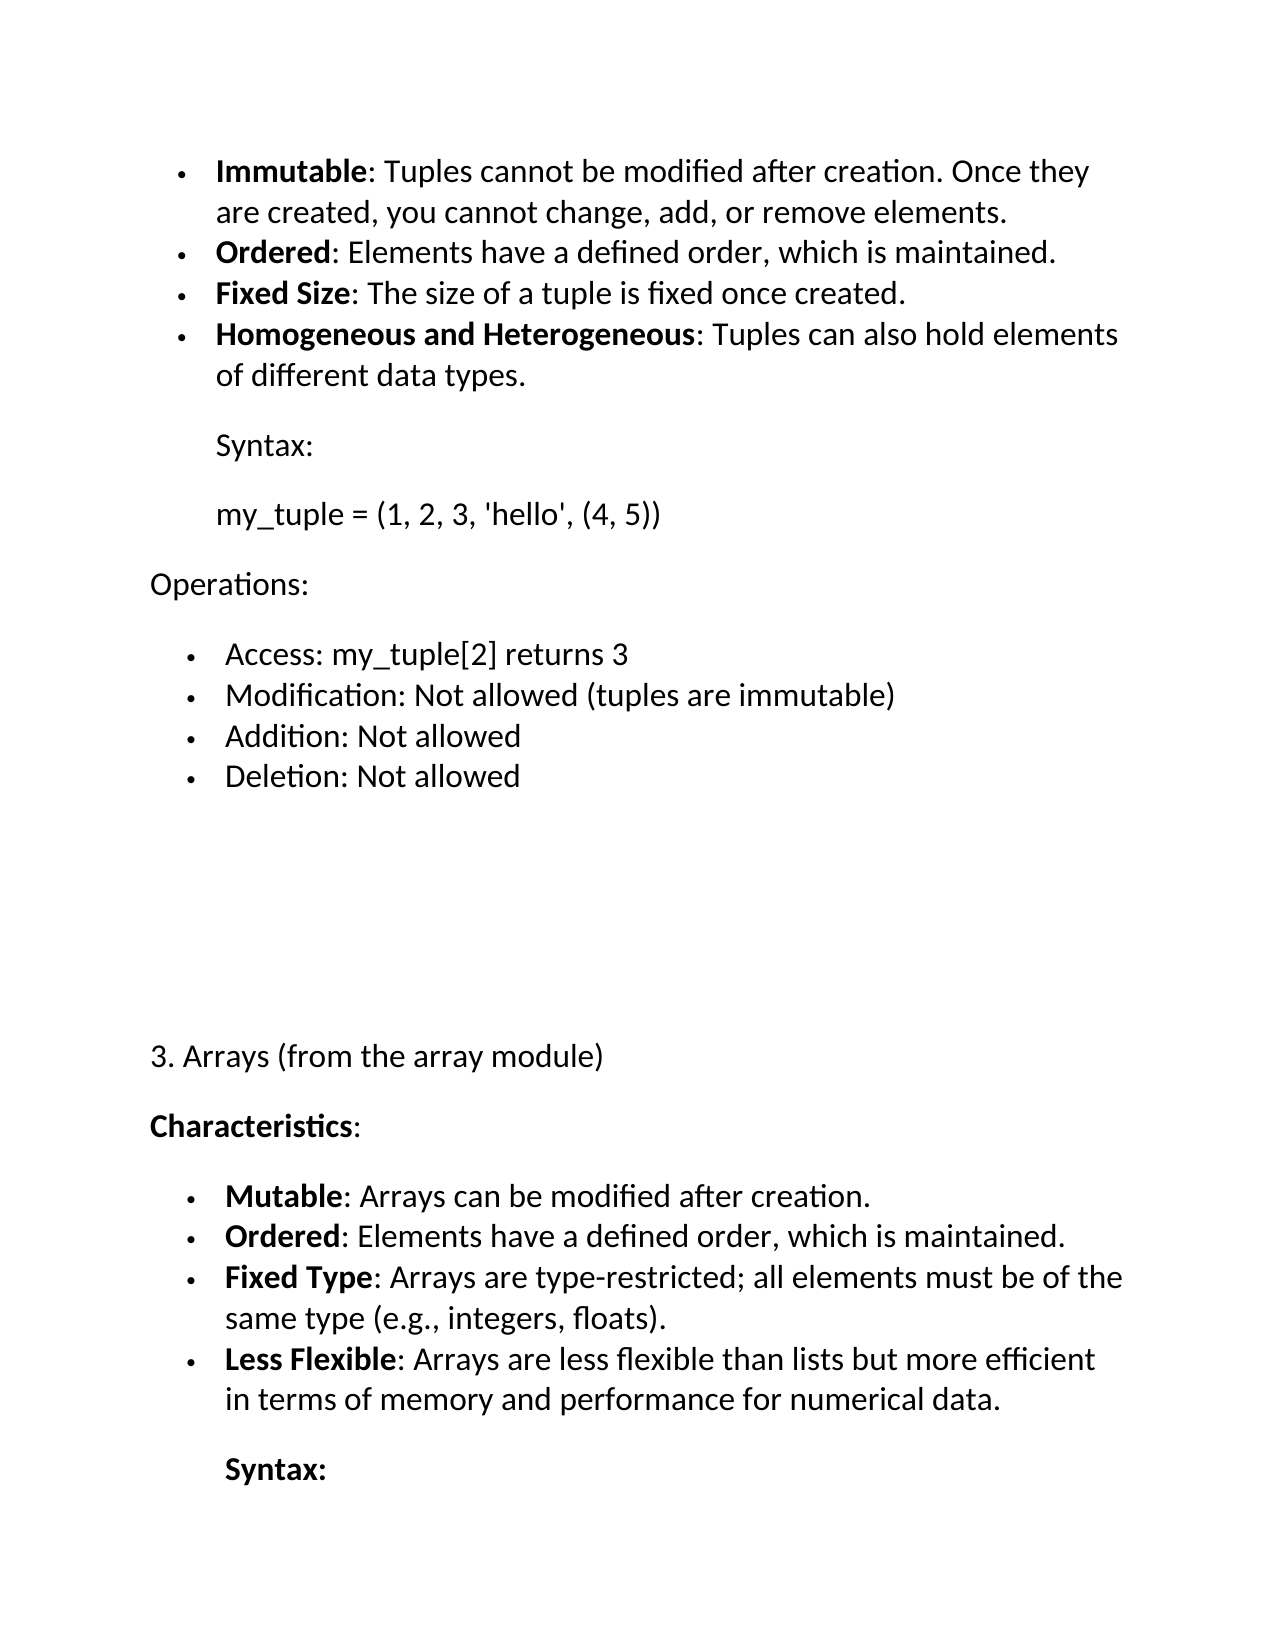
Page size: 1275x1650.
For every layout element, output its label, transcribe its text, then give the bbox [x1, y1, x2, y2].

list Ordered: Elements have a defined order, which is maintained. [187, 1216, 1125, 1256]
list Less Flexible: Arrays are less flexible than lists but more efficient in terms of memory and performance for numerical data. [187, 1338, 1125, 1419]
text my_tuple = (1, 2, 3, 'hello', (4, 5)) [216, 493, 1125, 534]
text Syntax: [225, 1448, 1125, 1489]
text Syntax: [216, 423, 1125, 464]
list Modification: Not allowed (tuples are immutable) [187, 674, 1125, 715]
list Homogeneous and Heterogeneous: Tuples can also hold elements of different data types. [178, 313, 1125, 394]
list Addition: Not allowed [187, 715, 1125, 755]
list Ordered: Elements have a defined order, which is maintained. [178, 231, 1125, 272]
list Access: my_tuple[2] returns 3 [187, 633, 1125, 674]
list Fixed Type: Arrays are type-restricted; all elements must be of the same type (e.g., integers, floats). [187, 1256, 1125, 1338]
list Immutable: Tuples cannot be modified after creation. Once they are created, you cannot change, add, or remove elements. [178, 150, 1125, 231]
list Fixed Size: The size of a tuple is fixed once created. [178, 272, 1125, 313]
list Deletion: Not allowed [187, 755, 1125, 796]
text 3. Arrays (from the array module) [150, 1035, 1125, 1076]
text Operations: [150, 563, 1125, 604]
text Characteristics: [150, 1105, 1125, 1146]
list Mutable: Arrays can be modified after creation. [187, 1175, 1125, 1216]
